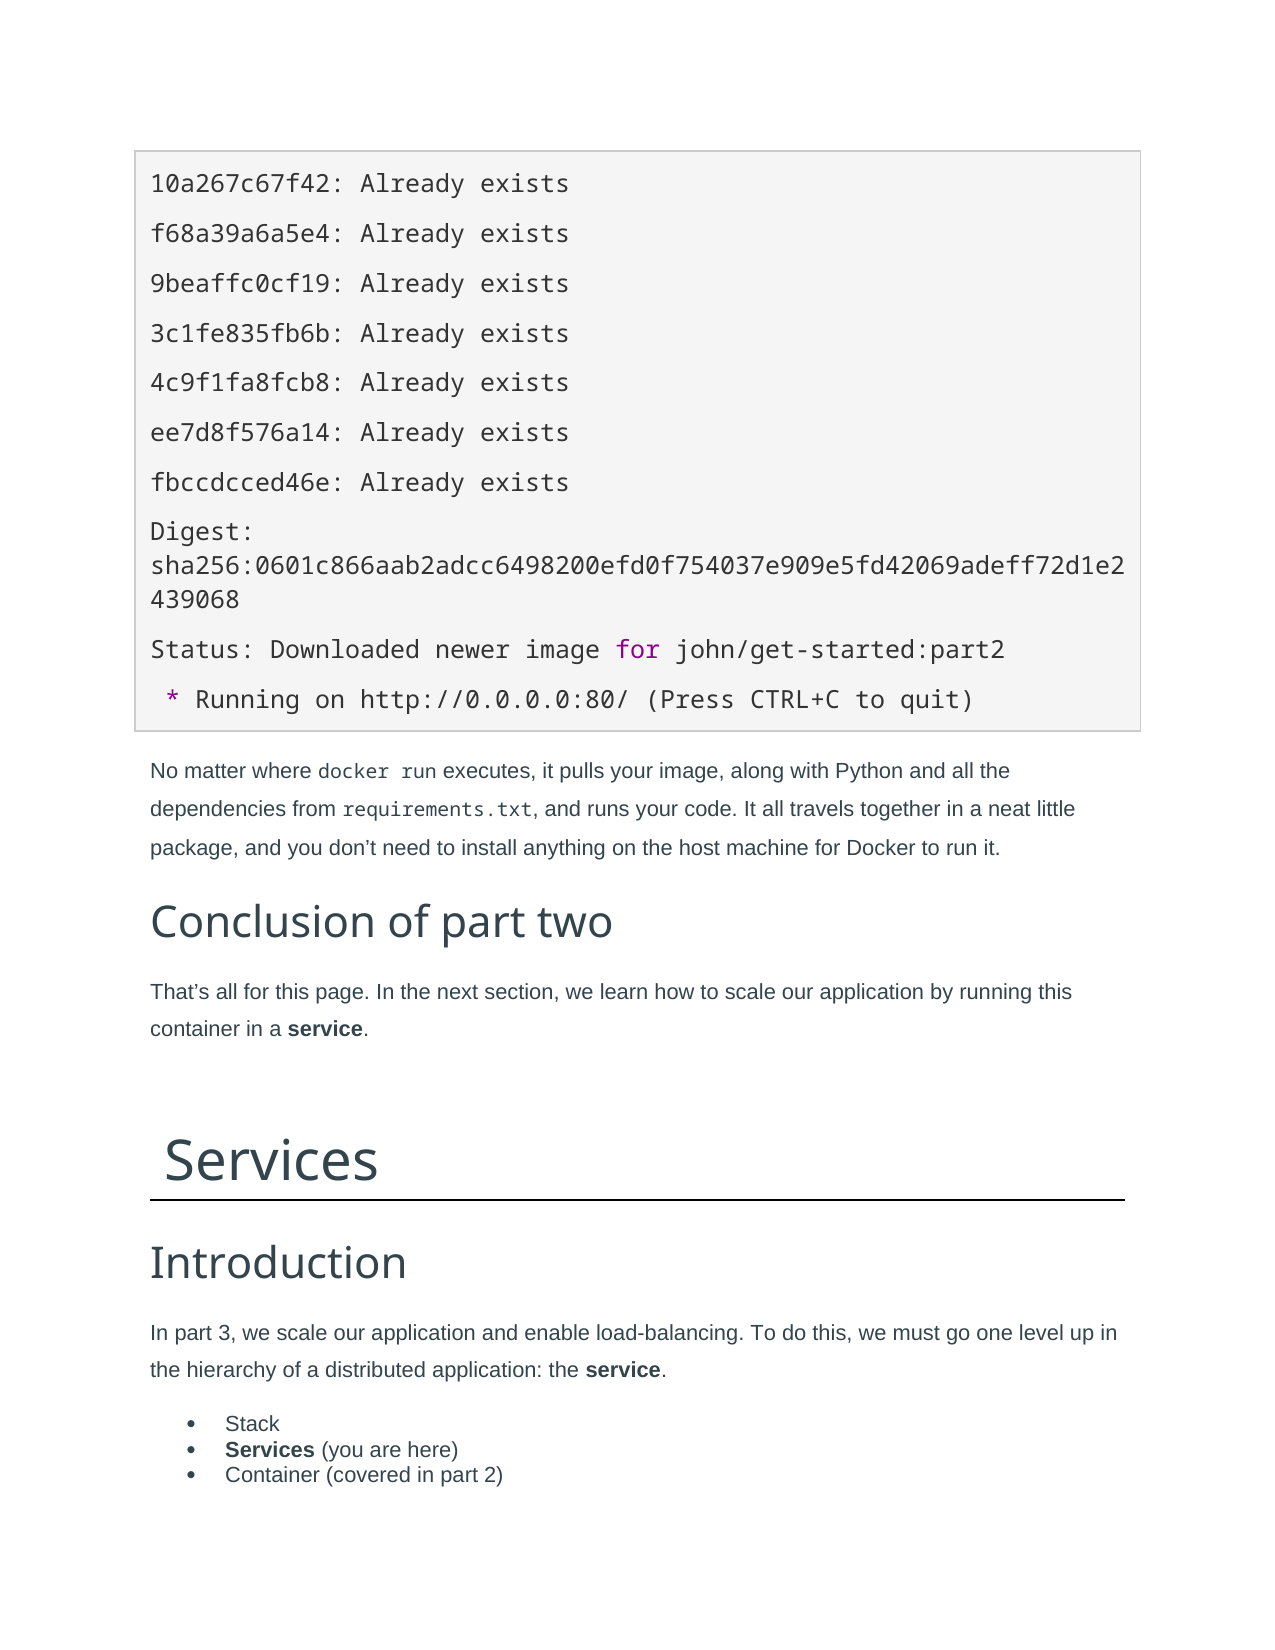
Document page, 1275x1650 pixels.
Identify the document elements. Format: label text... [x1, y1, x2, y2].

text 4c9f1fa8fcb8: Already exists [136, 349, 1140, 398]
text * Running on http://0.0.0.0:80/ (Press CTRL+C to quit) [136, 665, 1140, 730]
subtitle Conclusion of part two [150, 891, 1125, 951]
text ee7d8f576a14: Already exists [136, 398, 1140, 448]
text 10a267c67f42: Already exists [136, 152, 1140, 200]
text 3c1fe835fb6b: Already exists [136, 299, 1140, 349]
text fbccdcced46e: Already exists [136, 448, 1140, 498]
text f68a39a6a5e4: Already exists [136, 200, 1140, 249]
subtitle Introduction [150, 1232, 1125, 1291]
text That’s all for this page. In the next section, we learn how to scale our application by running this container in a service. [150, 966, 1125, 1041]
subtitle Services [150, 1120, 1125, 1199]
text No matter where docker run executes, it pulls your image, along with Python and all the dependencies from requirements.txt, and runs your code. It all travels together in a neat little package, and you don’t need to install anything on the host machine for Docker to run it. [150, 747, 1125, 860]
list Services (you are here) [187, 1436, 1125, 1462]
text Digest: sha256:0601c866aab2adcc6498200efd0f754037e909e5fd42069adeff72d1e2439068 [136, 498, 1140, 616]
list Stack [187, 1411, 1125, 1436]
text Status: Downloaded newer image for john/get-started:part2 [136, 616, 1140, 665]
text In part 3, we scale our application and enable load-balancing. To do this, we must go one level up in the hierarchy of a distributed application: the service. [150, 1307, 1125, 1382]
text 9beaffc0cf19: Already exists [136, 249, 1140, 299]
list Container (covered in part 2) [187, 1462, 1125, 1487]
